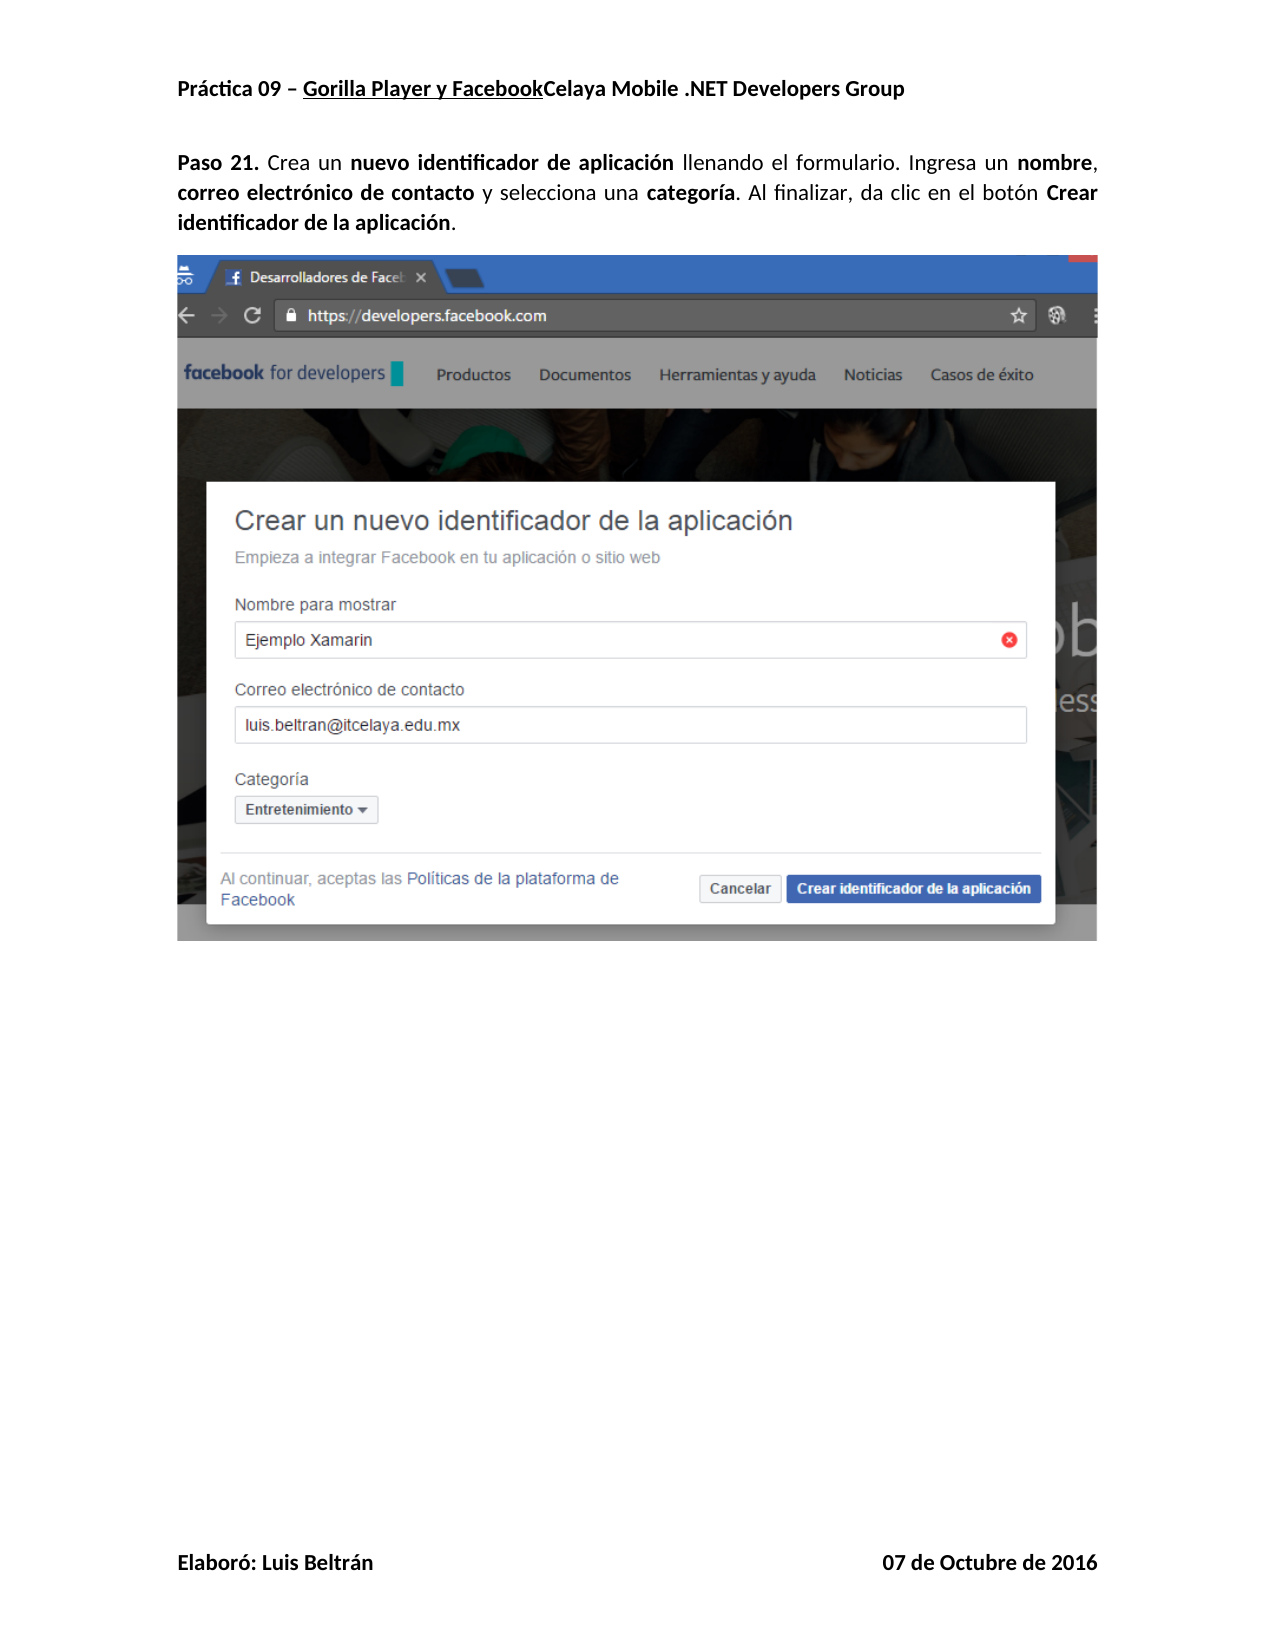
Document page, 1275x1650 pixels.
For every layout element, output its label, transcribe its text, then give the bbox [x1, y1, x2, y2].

picture [177, 255, 1098, 941]
text Paso 21. Crea un nuevo identificador de aplicación llenando el formulario. Ingresa un nombre, correo electrónico de contacto y selecciona una categoría. Al finalizar, da clic en el botón Crear identificador de la aplicación. [177, 148, 1098, 236]
